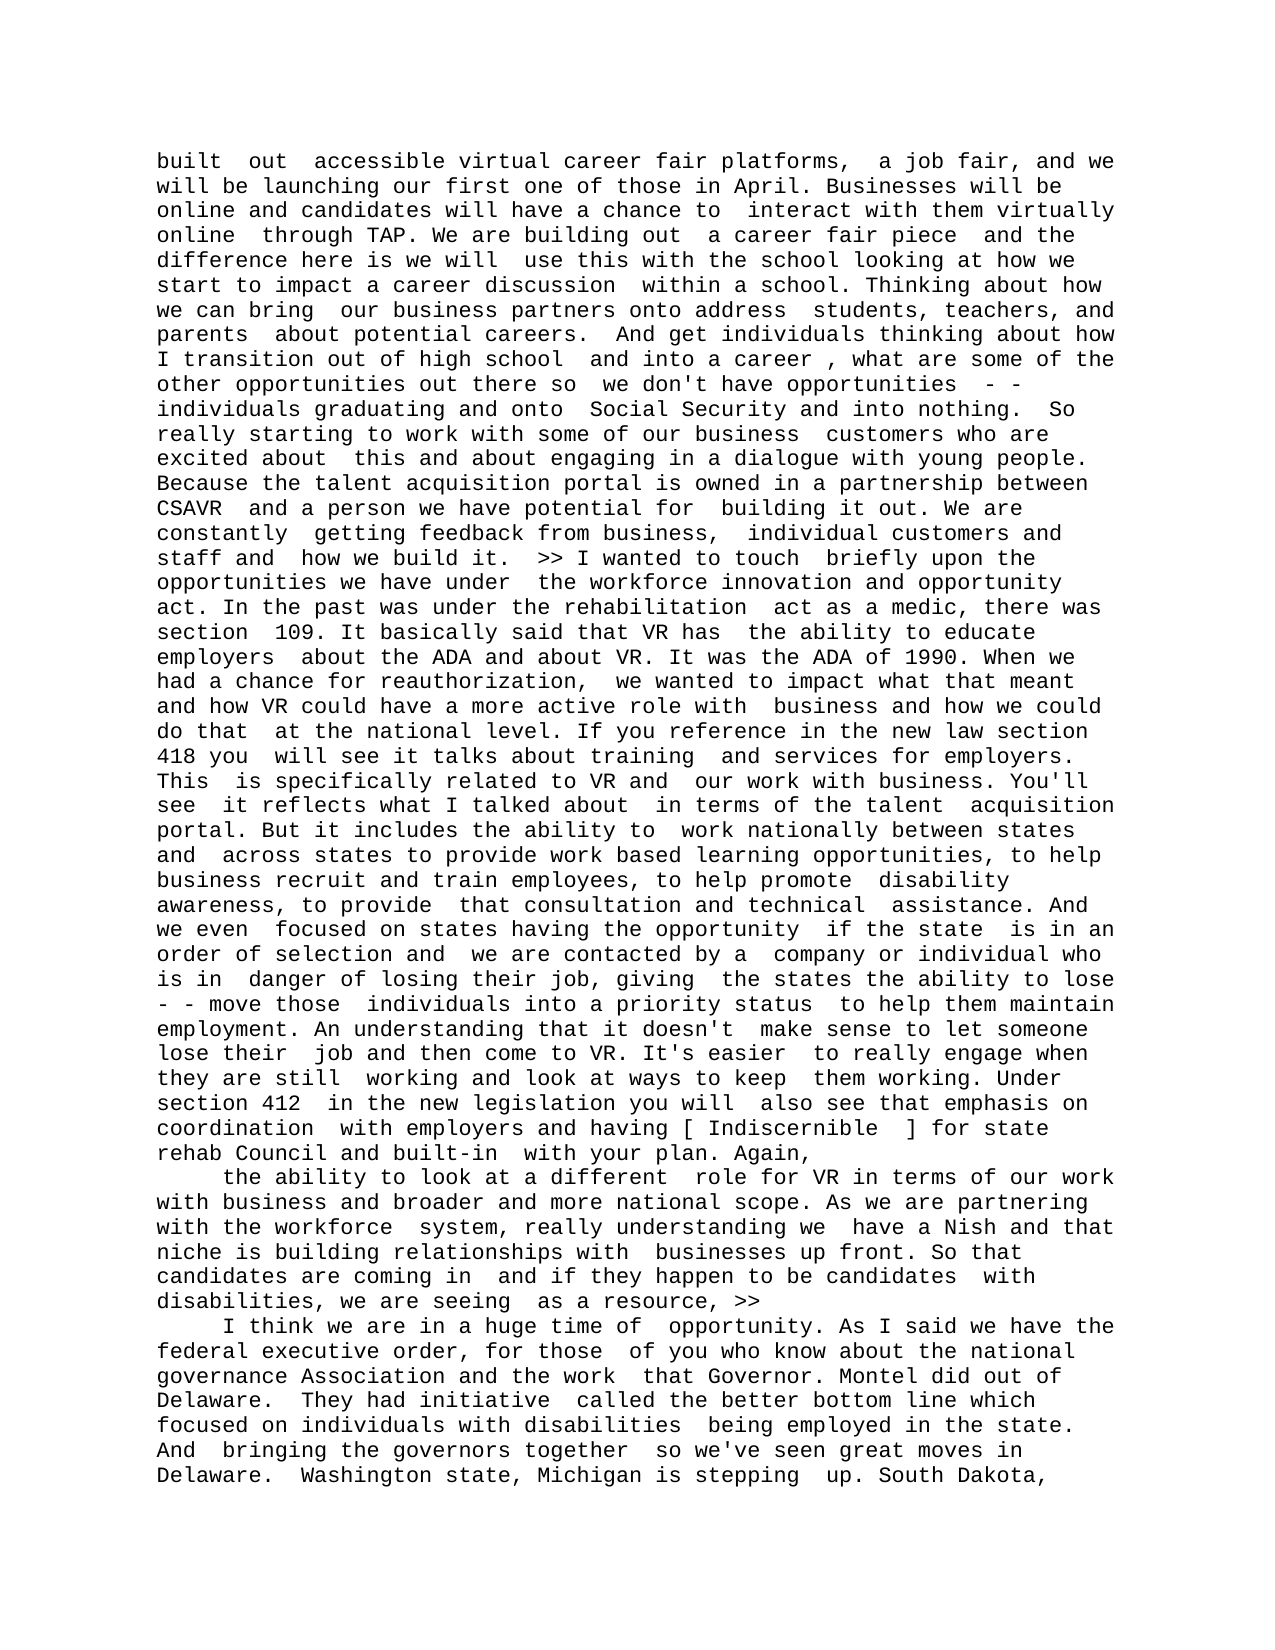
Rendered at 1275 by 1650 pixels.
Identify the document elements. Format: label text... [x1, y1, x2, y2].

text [156, 150, 1118, 1166]
text the ability to look at a different role for VR in terms of our work with business and broader and more national scope. As we are partnering with the workforce system, really understanding we have a Nish and that niche is building relationships with businesses up front. So that candidates are coming in and if they happen to be candidates with disabilities, we are seeing as a resource, >> [156, 1166, 1118, 1315]
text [156, 1315, 1118, 1489]
